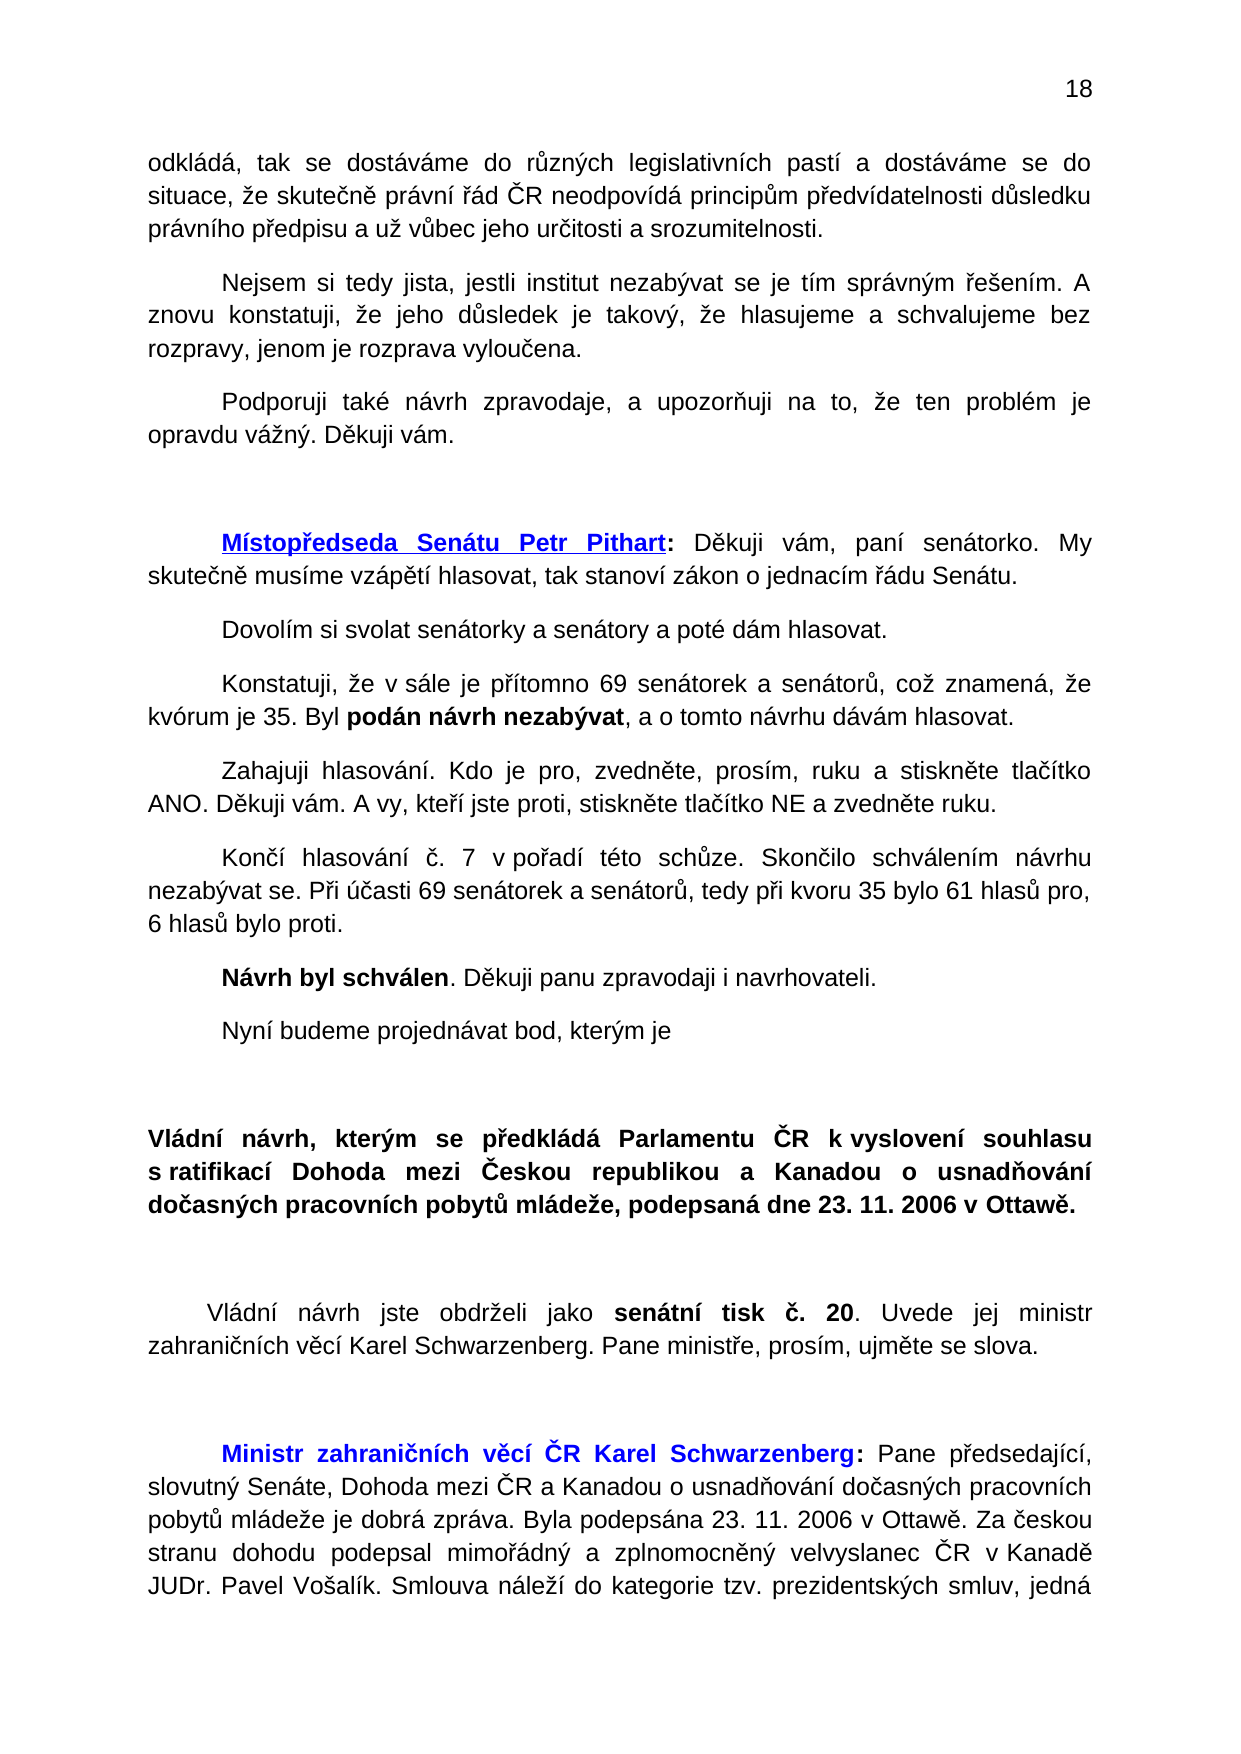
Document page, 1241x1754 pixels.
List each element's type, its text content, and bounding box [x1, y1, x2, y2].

text Nejsem si tedy jista, jestli institut nezabývat se je tím správným řešením. A znovu konstatuji, že jeho důsledek je takový, že hlasujeme a schvalujeme bez rozpravy, jenom je rozprava vyloučena. [148, 267, 1093, 362]
text Návrh byl schválen. Děkuji panu zpravodaji i navrhovateli. [148, 962, 1093, 991]
text Konstatuji, že v sále je přítomno 69 senátorek a senátorů, což znamená, že kvórum je 35. Byl podán návrh nezabývat, a o tomto návrhu dávám hlasovat. [148, 669, 1093, 731]
text Místopředseda Senátu Petr Pithart: Děkuji vám, paní senátorko. My skutečně musíme vzápětí hlasovat, tak stanoví zákon o jednacím řádu Senátu. [148, 528, 1093, 590]
text Vládní návrh jste obdrželi jako senátní tisk č. 20. Uvede jej ministr zahraničních věcí Karel Schwarzenberg. Pane ministře, prosím, ujměte se slova. [148, 1298, 1093, 1359]
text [148, 1438, 1093, 1599]
text Zahajuji hlasování. Kdo je pro, zvedněte, prosím, ruku a stiskněte tlačítko ANO. Děkuji vám. A vy, kteří jste proti, stiskněte tlačítko NE a zvedněte ruku. [148, 756, 1093, 817]
text Dovolím si svolat senátorky a senátory a poté dám hlasovat. [148, 615, 1093, 644]
text Podporuji také návrh zpravodaje, a upozorňuji na to, že ten problém je opravdu vážný. Děkuji vám. [148, 387, 1093, 449]
text Nyní budeme projednávat bod, kterým je [148, 1016, 1093, 1045]
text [148, 148, 1093, 242]
text Končí hlasování č. 7 v pořadí této schůze. Skončilo schválením návrhu nezabývat se. Při účasti 69 senátorek a senátorů, tedy při kvoru 35 bylo 61 hlasů pro, 6 hlasů bylo proti. [148, 843, 1093, 937]
text Vládní návrh, kterým se předkládá Parlamentu ČR k vyslovení souhlasu s ratifikací Dohoda mezi Českou republikou a Kanadou o usnadňování dočasných pracovních pobytů mládeže, podepsaná dne 23. 11. 2006 v Ottawě. [148, 1124, 1093, 1219]
